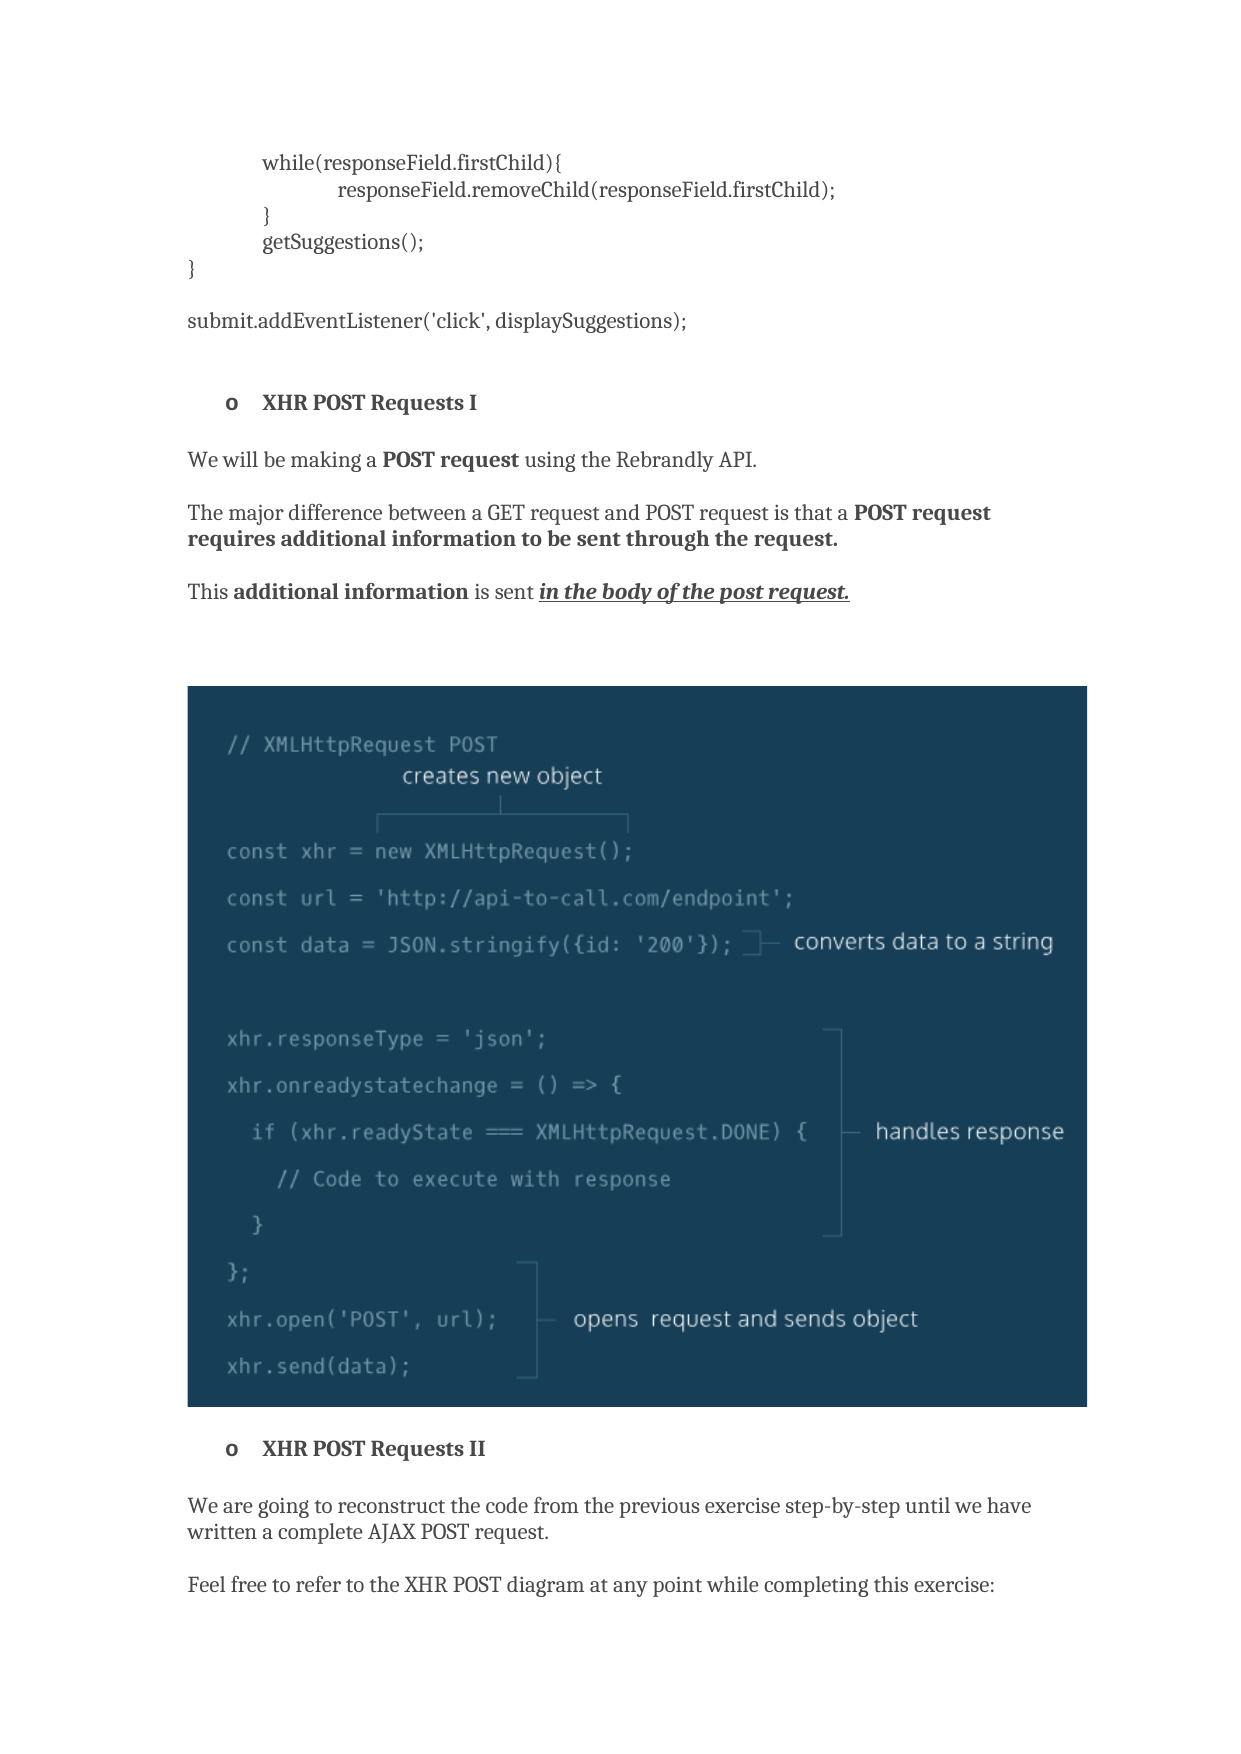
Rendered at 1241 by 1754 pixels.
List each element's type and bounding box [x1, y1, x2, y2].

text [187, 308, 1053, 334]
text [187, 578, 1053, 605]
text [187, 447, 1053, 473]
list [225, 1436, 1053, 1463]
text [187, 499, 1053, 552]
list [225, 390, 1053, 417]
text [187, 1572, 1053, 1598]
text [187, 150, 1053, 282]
picture [187, 686, 1088, 1407]
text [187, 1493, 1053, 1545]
